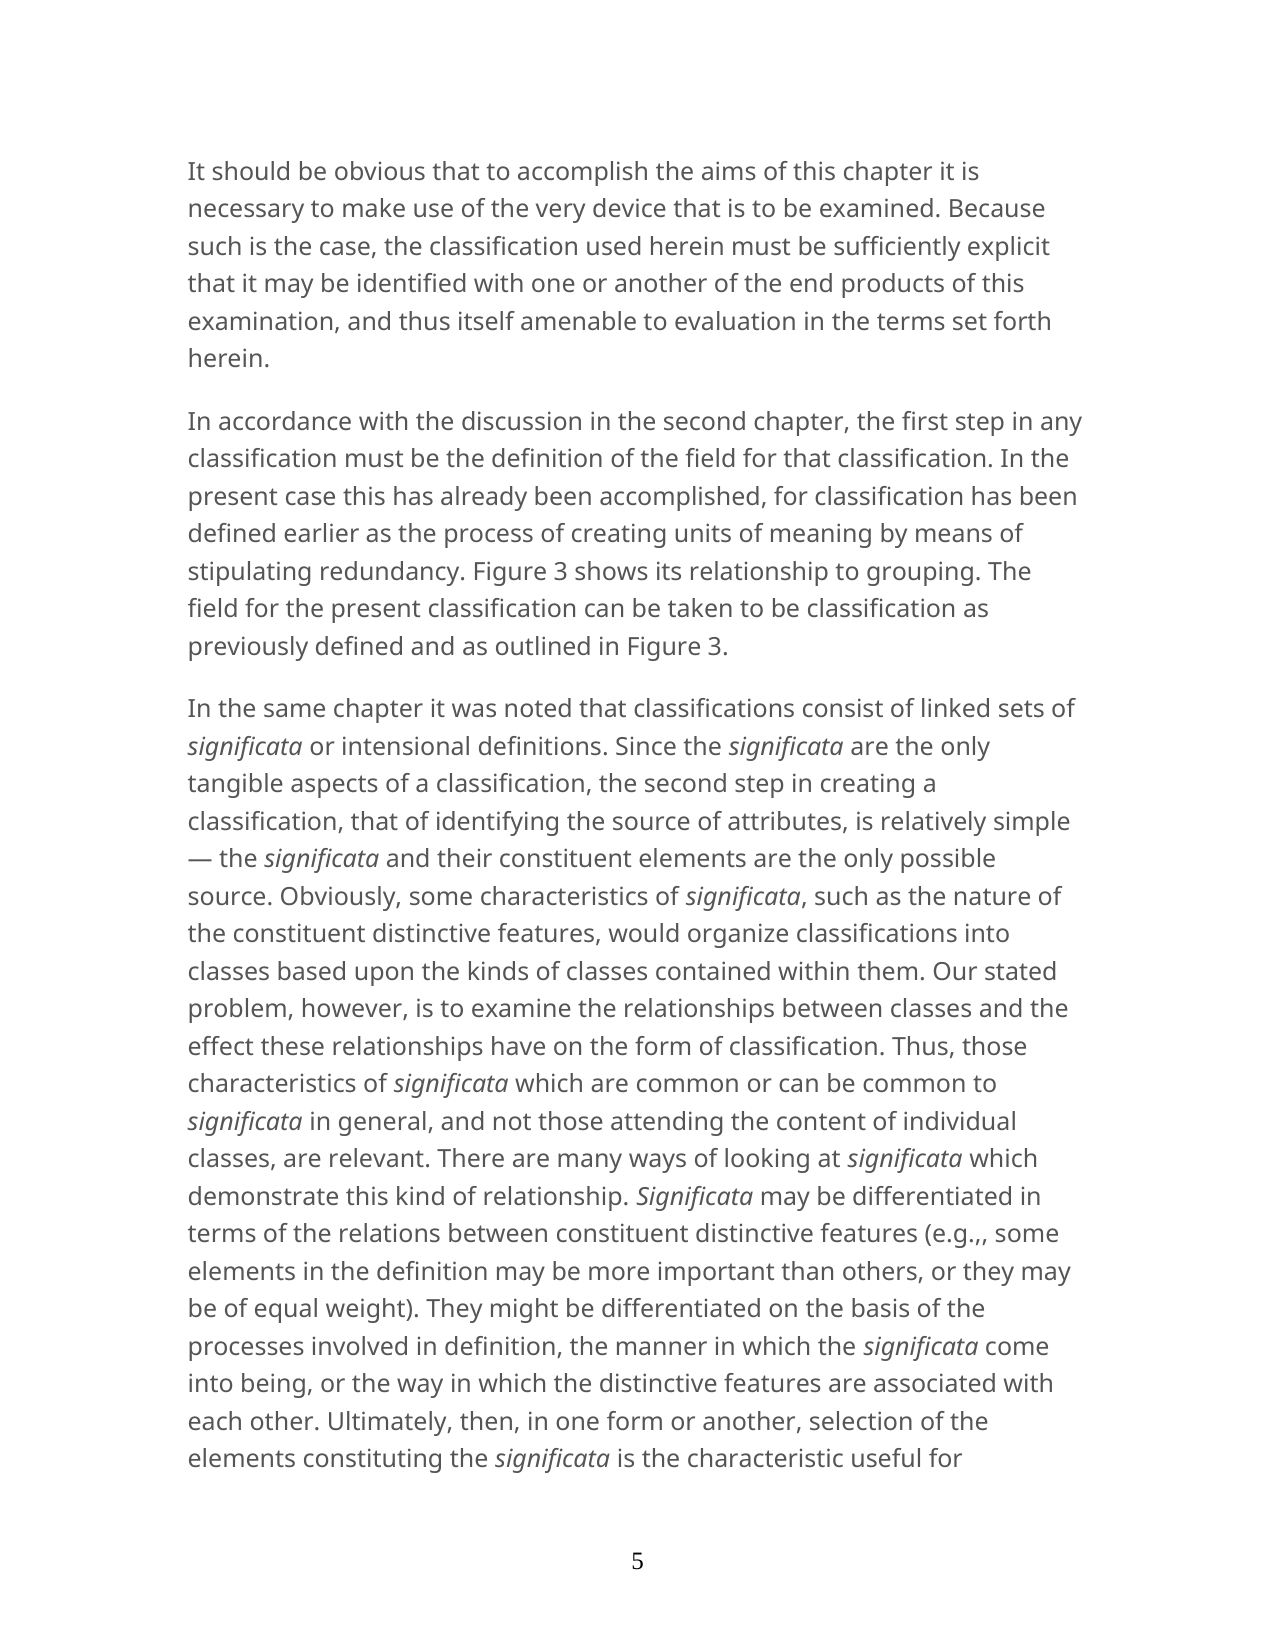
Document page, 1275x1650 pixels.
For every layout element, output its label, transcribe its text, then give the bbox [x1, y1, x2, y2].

text It should be obvious that to accomplish the aims of this chapter it is necessary to make use of the very device that is to be examined. Because such is the case, the classification used herein must be sufficiently explicit that it may be identified with one or another of the end products of this examination, and thus itself amenable to evaluation in the terms set forth herein. [187, 150, 1087, 375]
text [187, 687, 1087, 1475]
text In accordance with the discussion in the second chapter, the first step in any classification must be the definition of the field for that classification. In the present case this has already been accomplished, for classification has been defined earlier as the process of creating units of meaning by means of stipulating redundancy. Figure 3 shows its relationship to grouping. The field for the present classification can be taken to be classification as previously defined and as outlined in Figure 3. [187, 400, 1087, 662]
